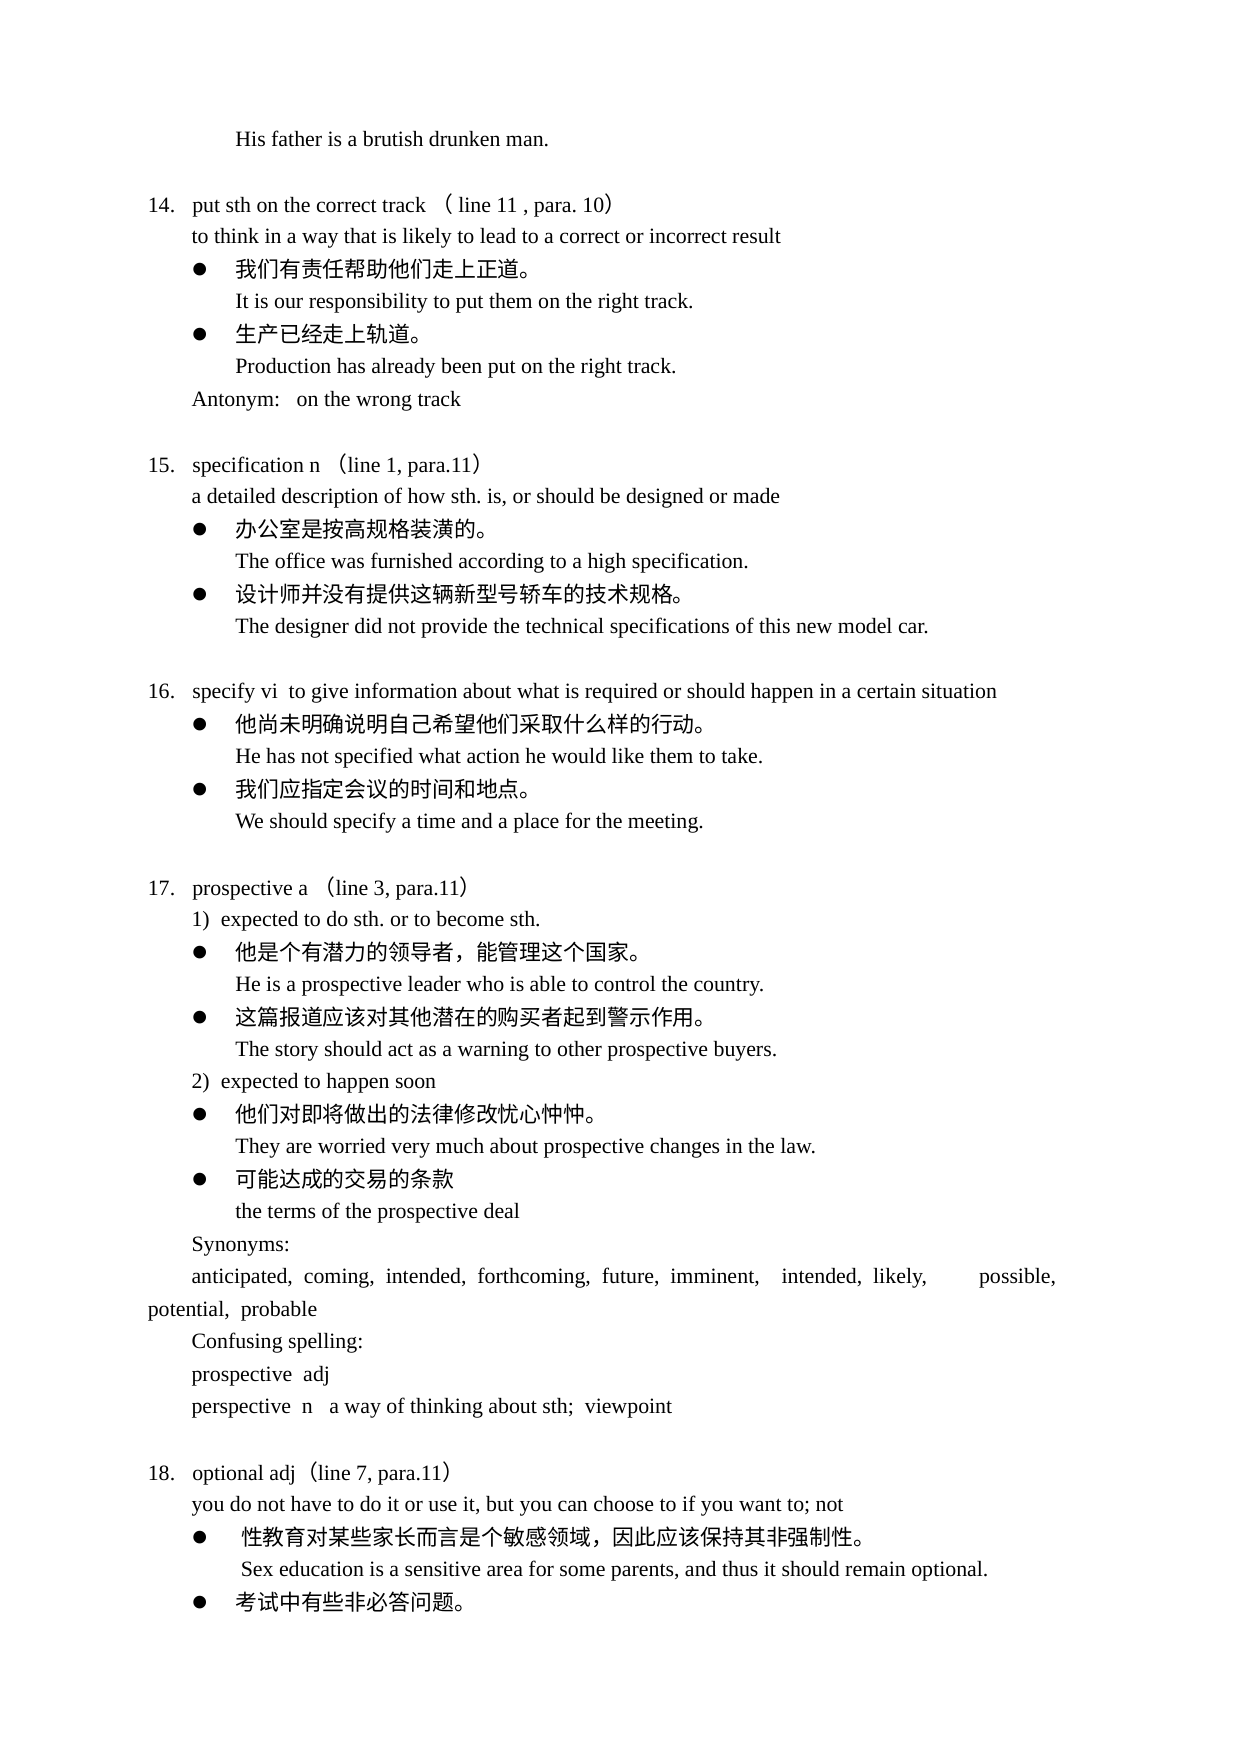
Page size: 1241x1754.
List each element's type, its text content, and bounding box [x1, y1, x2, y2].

list The office was furnished according to a high specification. [191, 544, 1093, 577]
list Production has already been put on the right track. [191, 349, 1093, 382]
list Antonym: on the wrong track [148, 382, 1093, 414]
list The designer did not provide the technical specifications of this new model car. [191, 609, 1093, 642]
list They are worried very much about prospective changes in the law. [191, 1129, 1093, 1162]
list you do not have to do it or use it, but you can choose to if you want to; not [148, 1487, 1093, 1519]
list 办公室是按高规格装潢的。 [191, 512, 1093, 544]
list He has not specified what action he would like them to take. [148, 739, 1093, 772]
list expected to do sth. or to become sth. [148, 902, 1093, 934]
list put sth on the correct track （ line 11 , para. 10） [148, 187, 1093, 219]
list 他们对即将做出的法律修改忧心忡忡。 [191, 1097, 1093, 1129]
list expected to happen soon [148, 1064, 1093, 1097]
list 我们应指定会议的时间和地点。 [191, 772, 1093, 804]
list 这篇报道应该对其他潜在的购买者起到警示作用。 [191, 999, 1093, 1032]
list His father is a brutish drunken man. [191, 122, 1093, 154]
list Sex education is a sensitive area for some parents, and thus it should remain optional. [191, 1552, 1093, 1584]
list specify vi to give information about what is required or should happen in a certain situation [148, 674, 1093, 707]
list a detailed description of how sth. is, or should be designed or made [148, 479, 1093, 512]
list It is our responsibility to put them on the right track. [191, 284, 1093, 317]
list prospective a （line 3, para.11） [148, 869, 1093, 902]
list 他尚未明确说明自己希望他们采取什么样的行动。 [191, 707, 1093, 739]
list 考试中有些非必答问题。 [191, 1584, 1093, 1617]
list Synonyms: [148, 1227, 1093, 1259]
list 可能达成的交易的条款 [191, 1162, 1093, 1194]
list 生产已经走上轨道。 [191, 317, 1093, 349]
list specification n （line 1, para.11） [148, 447, 1093, 479]
list perspective n a way of thinking about sth; viewpoint [148, 1389, 1093, 1422]
list optional adj（line 7, para.11） [148, 1454, 1093, 1487]
list The story should act as a warning to other prospective buyers. [191, 1032, 1093, 1064]
list 他是个有潜力的领导者，能管理这个国家。 [191, 934, 1093, 967]
list anticipated, coming, intended, forthcoming, future, imminent, intended, likely, possible, potential, probable [148, 1259, 1093, 1324]
list 性教育对某些家长而言是个敏感领域，因此应该保持其非强制性。 [191, 1519, 1093, 1552]
list 我们有责任帮助他们走上正道。 [191, 252, 1093, 284]
list prospective adj [148, 1357, 1093, 1389]
list the terms of the prospective deal [191, 1194, 1093, 1227]
list 设计师并没有提供这辆新型号轿车的技术规格。 [191, 577, 1093, 609]
list We should specify a time and a place for the meeting. [148, 804, 1093, 837]
list to think in a way that is likely to lead to a correct or incorrect result [148, 219, 1093, 252]
list He is a prospective leader who is able to control the country. [191, 967, 1093, 999]
list Confusing spelling: [148, 1324, 1093, 1357]
